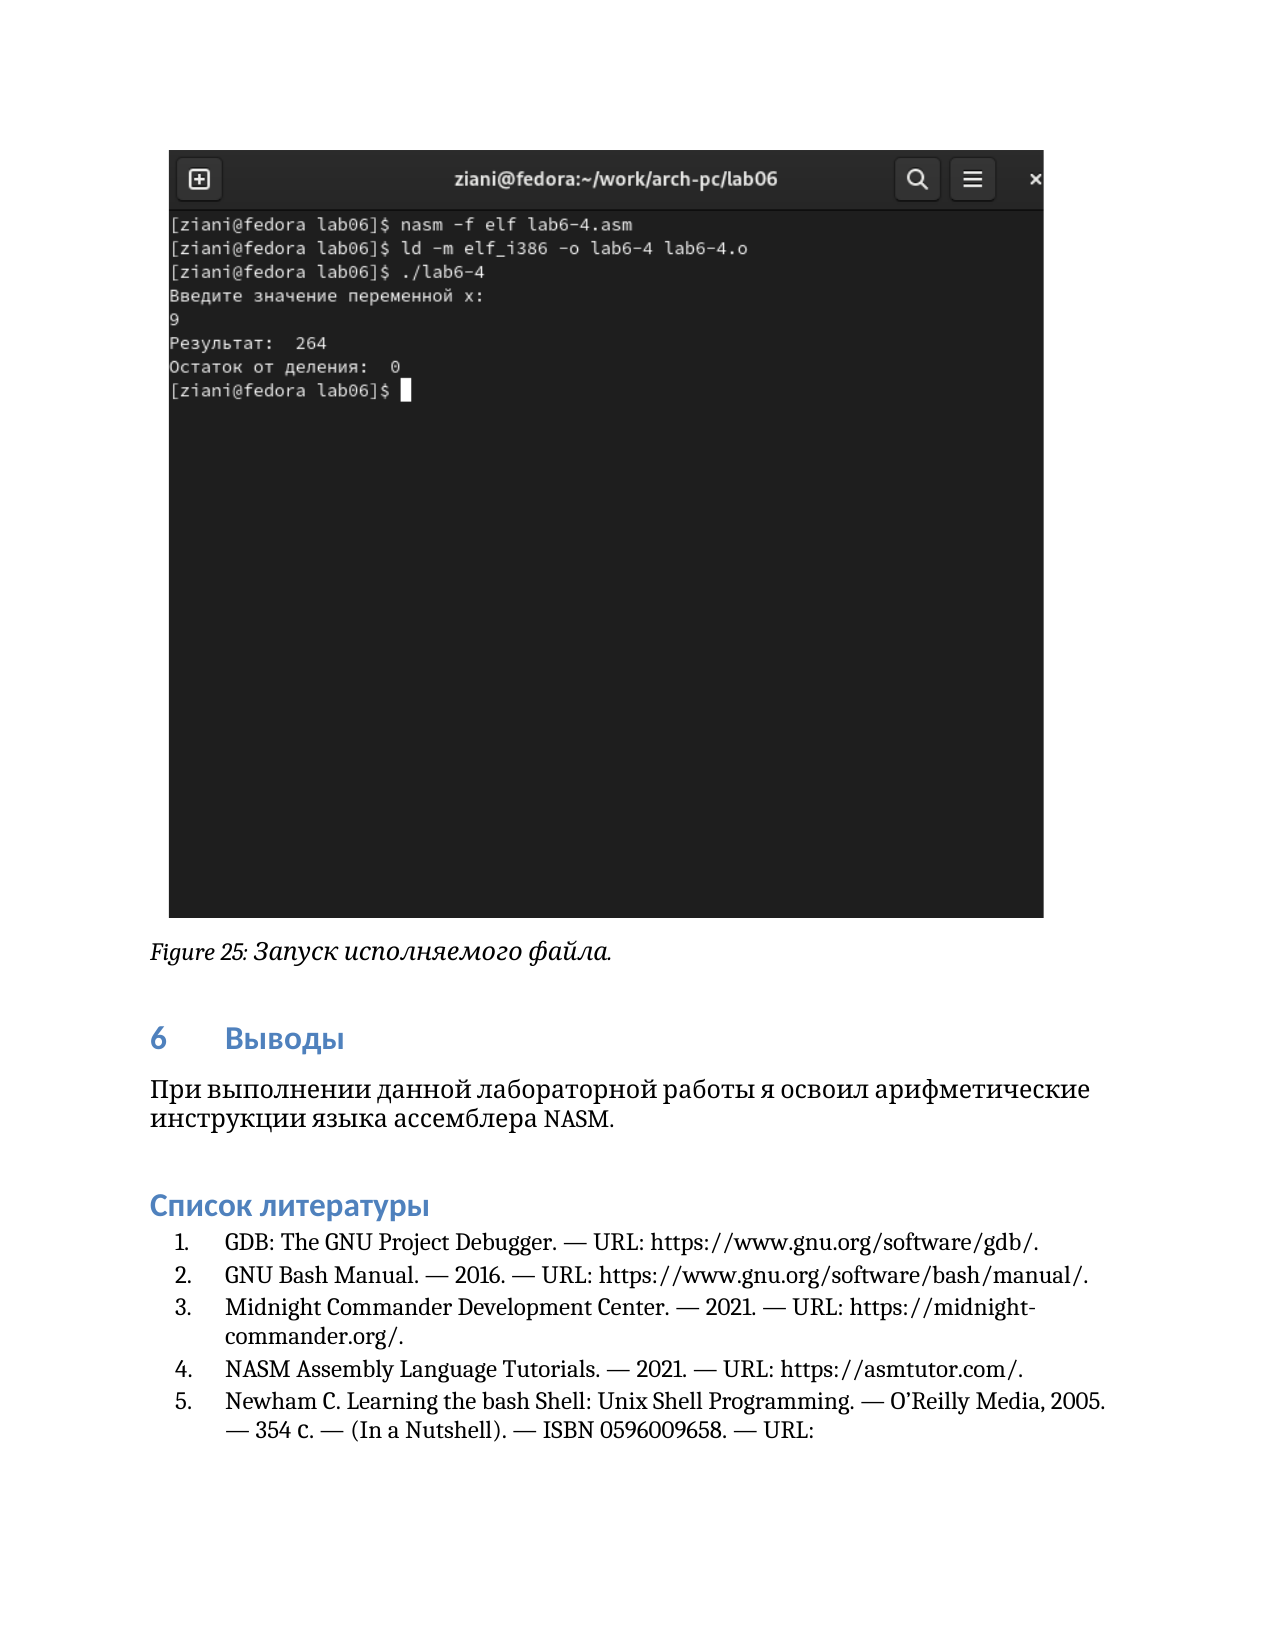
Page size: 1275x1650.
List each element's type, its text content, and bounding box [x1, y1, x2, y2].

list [175, 1387, 1125, 1444]
subtitle 6 Выводы [150, 1017, 1125, 1058]
list GNU Bash Manual. — 2016. — URL: https://www.gnu.org/software/bash/manual/. [175, 1261, 1125, 1289]
list Midnight Commander Development Center. — 2021. — URL: https://midnight-commander.org/. [175, 1293, 1125, 1351]
picture [168, 150, 1044, 918]
subtitle Список литературы [150, 1184, 1125, 1224]
list NASM Assembly Language Tutorials. — 2021. — URL: https://asmtutor.com/. [175, 1354, 1125, 1383]
text Figure 25: Запуск исполняемого файла. [150, 938, 1125, 967]
list GDB: The GNU Project Debugger. — URL: https://www.gnu.org/software/gdb/. [175, 1228, 1125, 1257]
text При выполнении данной лабораторной работы я освоил арифметические инструкции языка ассемблера NASM. [150, 1076, 1125, 1134]
